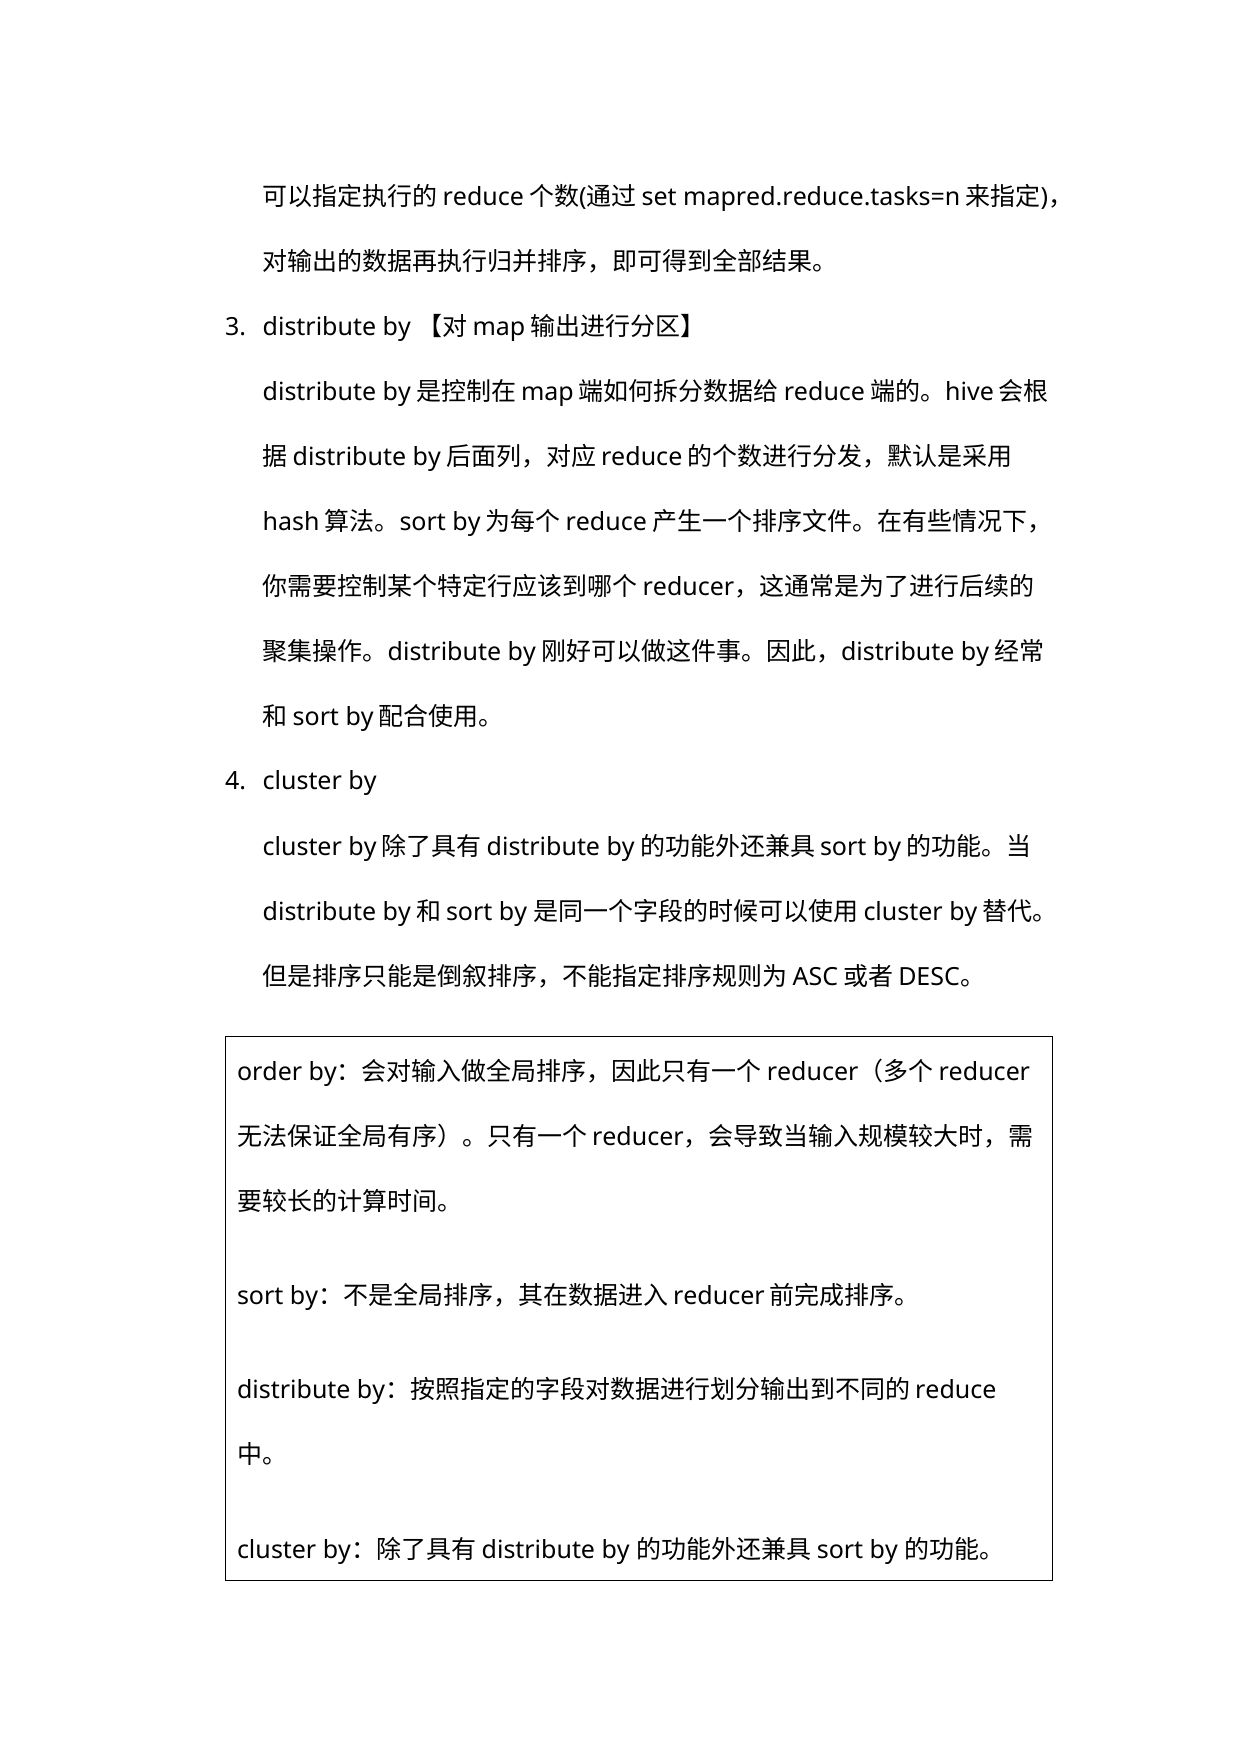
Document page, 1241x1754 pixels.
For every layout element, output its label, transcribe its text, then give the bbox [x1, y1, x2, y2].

list cluster by cluster by除了具有distribute by的功能外还兼具sort by的功能。当distribute by和sort by 是同一个字段的时候可以使用cluster by替代。但是排序只能是倒叙排序，不能指定排序规则为ASC或者DESC。 [225, 805, 1053, 1065]
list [225, 162, 1053, 292]
list distribute by 【对map输出进行分区】 distribute by是控制在map端如何拆分数据给reduce端的。hive会根据distribute by后面列，对应reduce的个数进行分发，默认是采用hash算法。sort by为每个reduce产生一个排序文件。在有些情况下，你需要控制某个特定行应该到哪个reducer，这通常是为了进行后续的聚集操作。distribute by刚好可以做这件事。因此，distribute by经常和sort by配合使用。 [225, 321, 1053, 776]
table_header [226, 1096, 1052, 1573]
